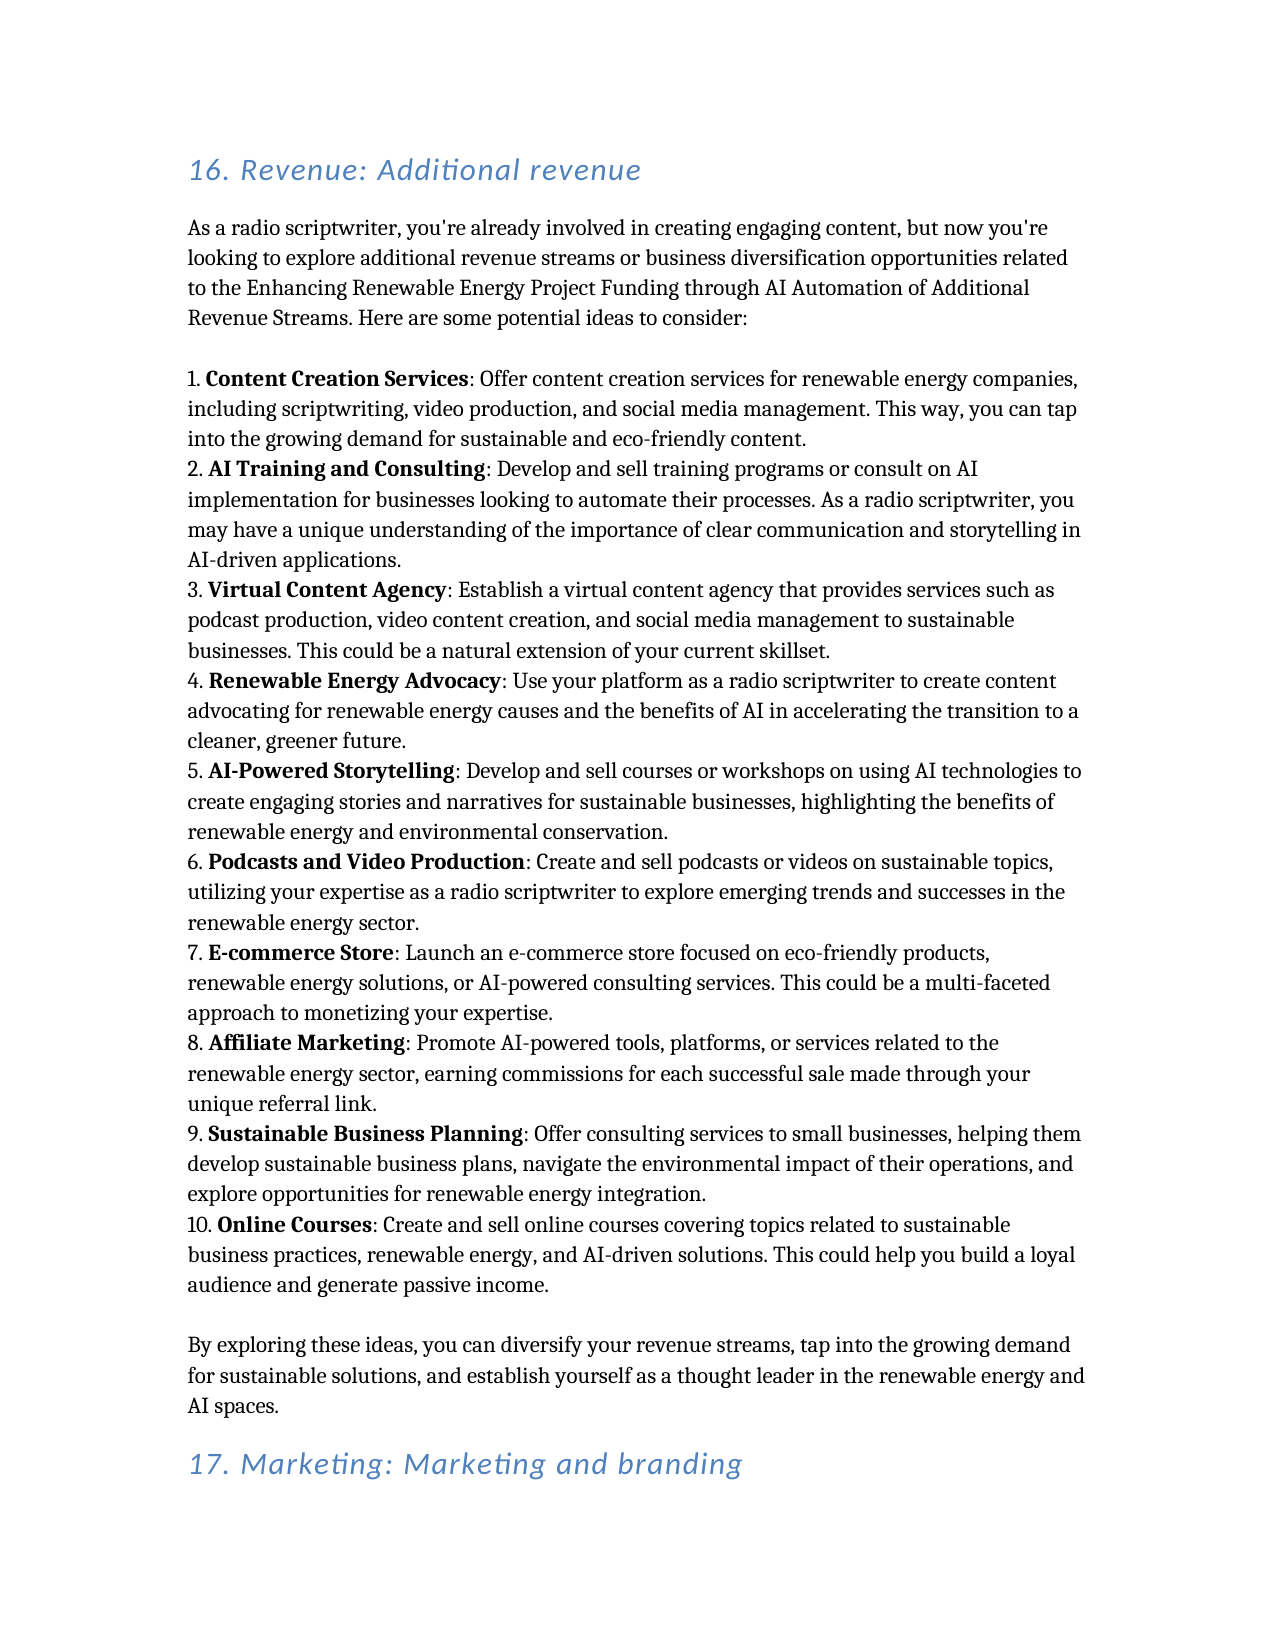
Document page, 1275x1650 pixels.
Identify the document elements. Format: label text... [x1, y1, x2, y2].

text As a radio scriptwriter, you're already involved in creating engaging content, but now you're looking to explore additional revenue streams or business diversification opportunities related to the Enhancing Renewable Energy Project Funding through AI Automation of Additional Revenue Streams. Here are some potential ideas to consider: 1. Content Creation Services: Offer content creation services for renewable energy companies, including scriptwriting, video production, and social media management. This way, you can tap into the growing demand for sustainable and eco-friendly content. 2. AI Training and Consulting: Develop and sell training programs or consult on AI implementation for businesses looking to automate their processes. As a radio scriptwriter, you may have a unique understanding of the importance of clear communication and storytelling in AI-driven applications. 3. Virtual Content Agency: Establish a virtual content agency that provides services such as podcast production, video content creation, and social media management to sustainable businesses. This could be a natural extension of your current skillset. 4. Renewable Energy Advocacy: Use your platform as a radio scriptwriter to create content advocating for renewable energy causes and the benefits of AI in accelerating the transition to a cleaner, greener future. 5. AI-Powered Storytelling: Develop and sell courses or workshops on using AI technologies to create engaging stories and narratives for sustainable businesses, highlighting the benefits of renewable energy and environmental conservation. 6. Podcasts and Video Production: Create and sell podcasts or videos on sustainable topics, utilizing your expertise as a radio scriptwriter to explore emerging trends and successes in the renewable energy sector. 7. E-commerce Store: Launch an e-commerce store focused on eco-friendly products, renewable energy solutions, or AI-powered consulting services. This could be a multi-faceted approach to monetizing your expertise. 8. Affiliate Marketing: Promote AI-powered tools, platforms, or services related to the renewable energy sector, earning commissions for each successful sale made through your unique referral link. 9. Sustainable Business Planning: Offer consulting services to small businesses, helping them develop sustainable business plans, navigate the environmental impact of their operations, and explore opportunities for renewable energy integration. 10. Online Courses: Create and sell online courses covering topics related to sustainable business practices, renewable energy, and AI-driven solutions. This could help you build a loyal audience and generate passive income. By exploring these ideas, you can diversify your revenue streams, tap into the growing demand for sustainable solutions, and establish yourself as a thought leader in the renewable energy and AI spaces. [187, 214, 1087, 1419]
subtitle 16. Revenue: Additional revenue [187, 150, 1087, 188]
subtitle 17. Marketing: Marketing and branding [187, 1444, 1087, 1482]
